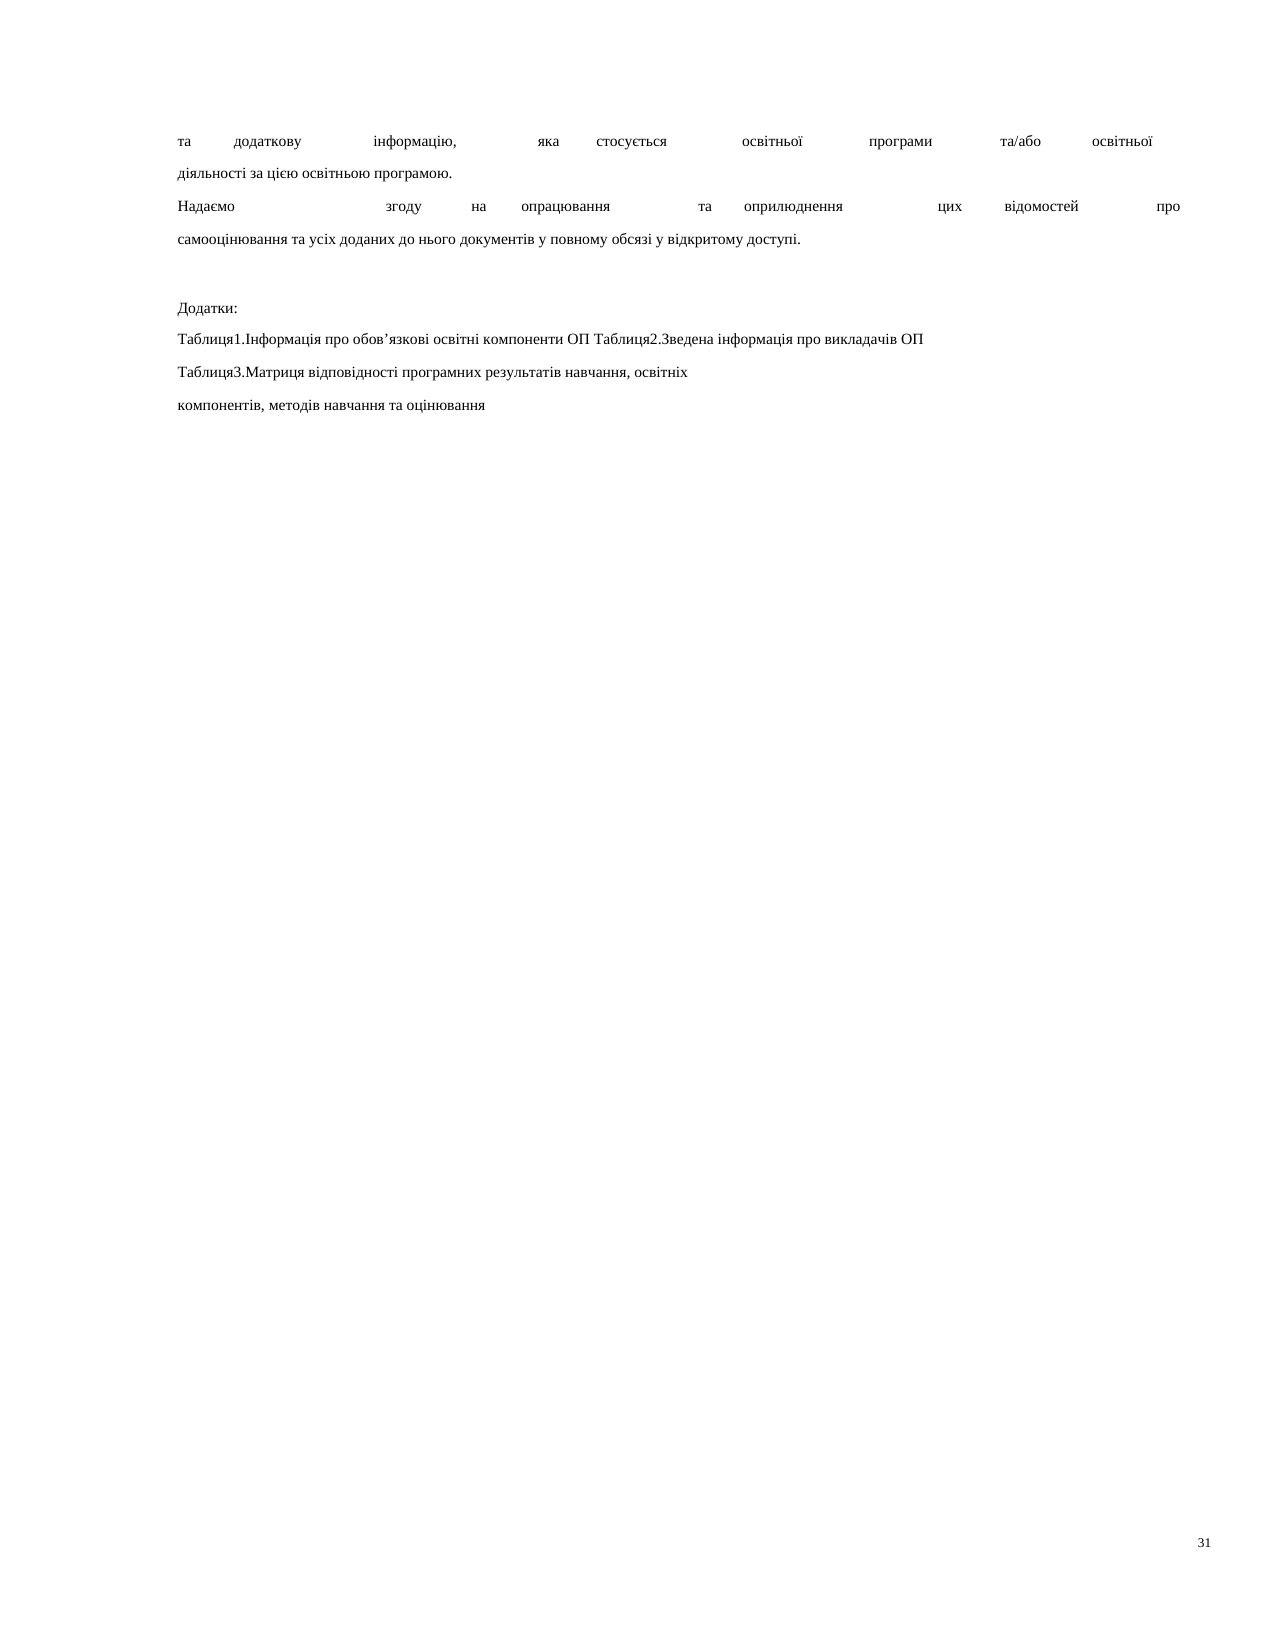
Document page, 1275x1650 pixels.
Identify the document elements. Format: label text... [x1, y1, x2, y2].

text самооцінювання та усіх доданих до нього документів у повному обсязі у відкритому доступі. [177, 217, 1205, 248]
text та додаткову інформацію, яка стосується освітньої програми та/або освітньої діяльності за цією освітньою програмою. [177, 118, 1205, 182]
text Додатки: [177, 285, 1213, 316]
text Таблиця1.Інформація про обов’язкові освітні компоненти ОП Таблиця2.Зведена інформація про викладачів ОП [177, 316, 1000, 348]
text Таблиця3.Матриця відповідності програмних результатів навчання, освітніх [177, 349, 1213, 381]
text компонентів, методів навчання та оцінювання [177, 382, 1213, 413]
text Надаємо згоду на опрацювання та оприлюднення цих відомостей про [177, 184, 1213, 215]
